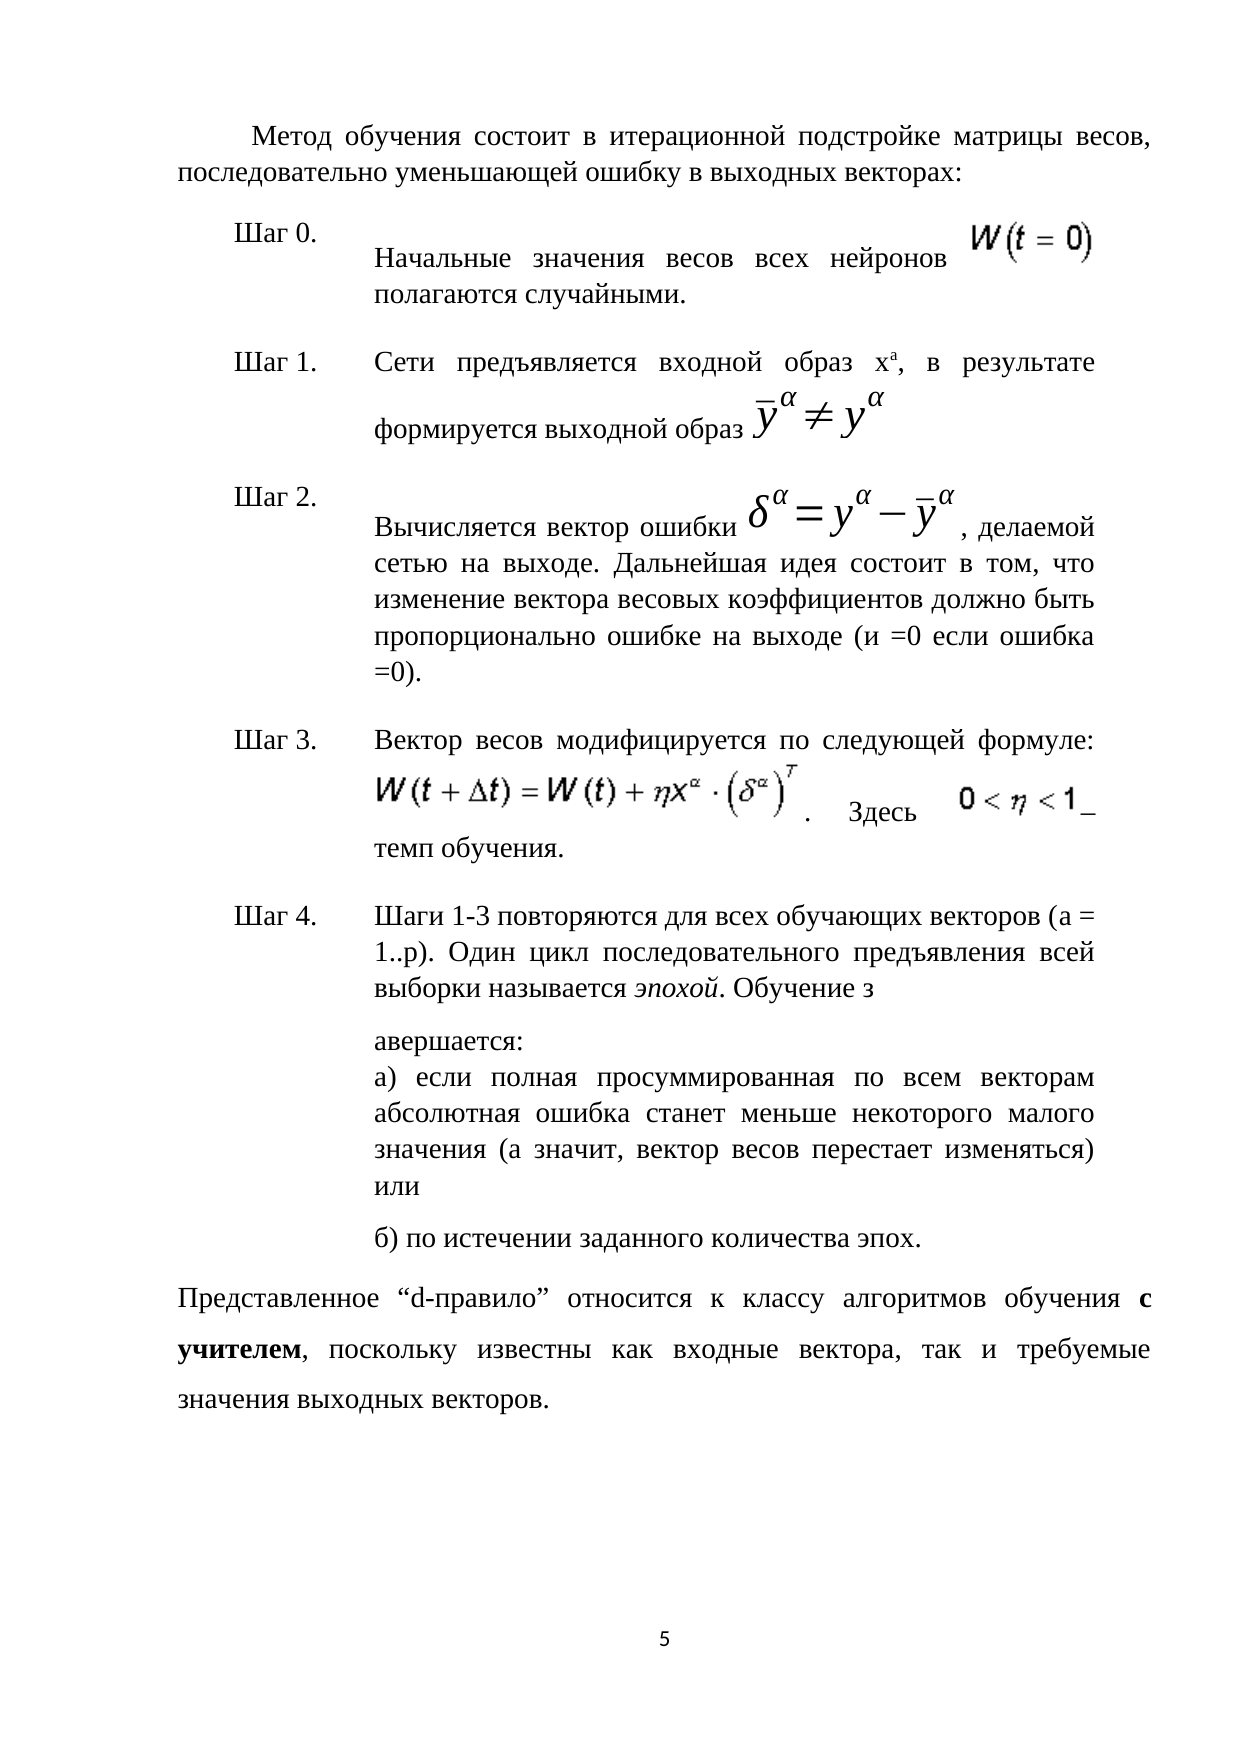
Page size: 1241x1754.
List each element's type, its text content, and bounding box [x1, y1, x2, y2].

table_cell Шаги 1-3 повторяются для всех обучающих векторов (a = 1..p). Один цикл последовательного предъявления всей выборки называется эпохой. Обучение з авершается: a) если полная просуммированная по всем векторам абсолютная ошибка станет меньше некоторого малого значения (а значит, вектор весов перестает изменяться) или б) по истечении заданного количества эпох. [366, 890, 1103, 1281]
table_cell Сети предъявляется входной образ xa, в результате формируется выходной образ [366, 336, 1103, 471]
table_cell Вектор весов модифицируется по следующей формуле: . Здесь – темп обучения. [366, 714, 1103, 890]
picture [968, 215, 1096, 268]
table_header Начальные значения весов всех нейронов полагаются случайными. [366, 207, 1103, 336]
picture [954, 781, 1081, 822]
table_header Шаг 0. [226, 207, 366, 336]
table_cell Вычисляется вектор ошибки , делаемой сетью на выходе. Дальнейшая идея состоит в том, что изменение вектора весовых коэффициентов должно быть пропорционально ошибке на выходе (и =0 если ошибка =0). [366, 471, 1103, 714]
table_cell Шаг 2. [226, 471, 366, 714]
table_cell Шаг 1. [226, 336, 366, 471]
text Метод обучения состоит в итерационной подстройке матрицы весов, последовательно уменьшающей ошибку в выходных векторах: [177, 118, 1152, 188]
picture [373, 757, 804, 822]
table_cell Шаг 3. [226, 714, 366, 890]
table_cell Шаг 4. [226, 890, 366, 1281]
text Представленное “d-правило” относится к классу алгоритмов обучения с учителем, поскольку известны как входные вектора, так и требуемые значения выходных векторов. [177, 1281, 1152, 1415]
